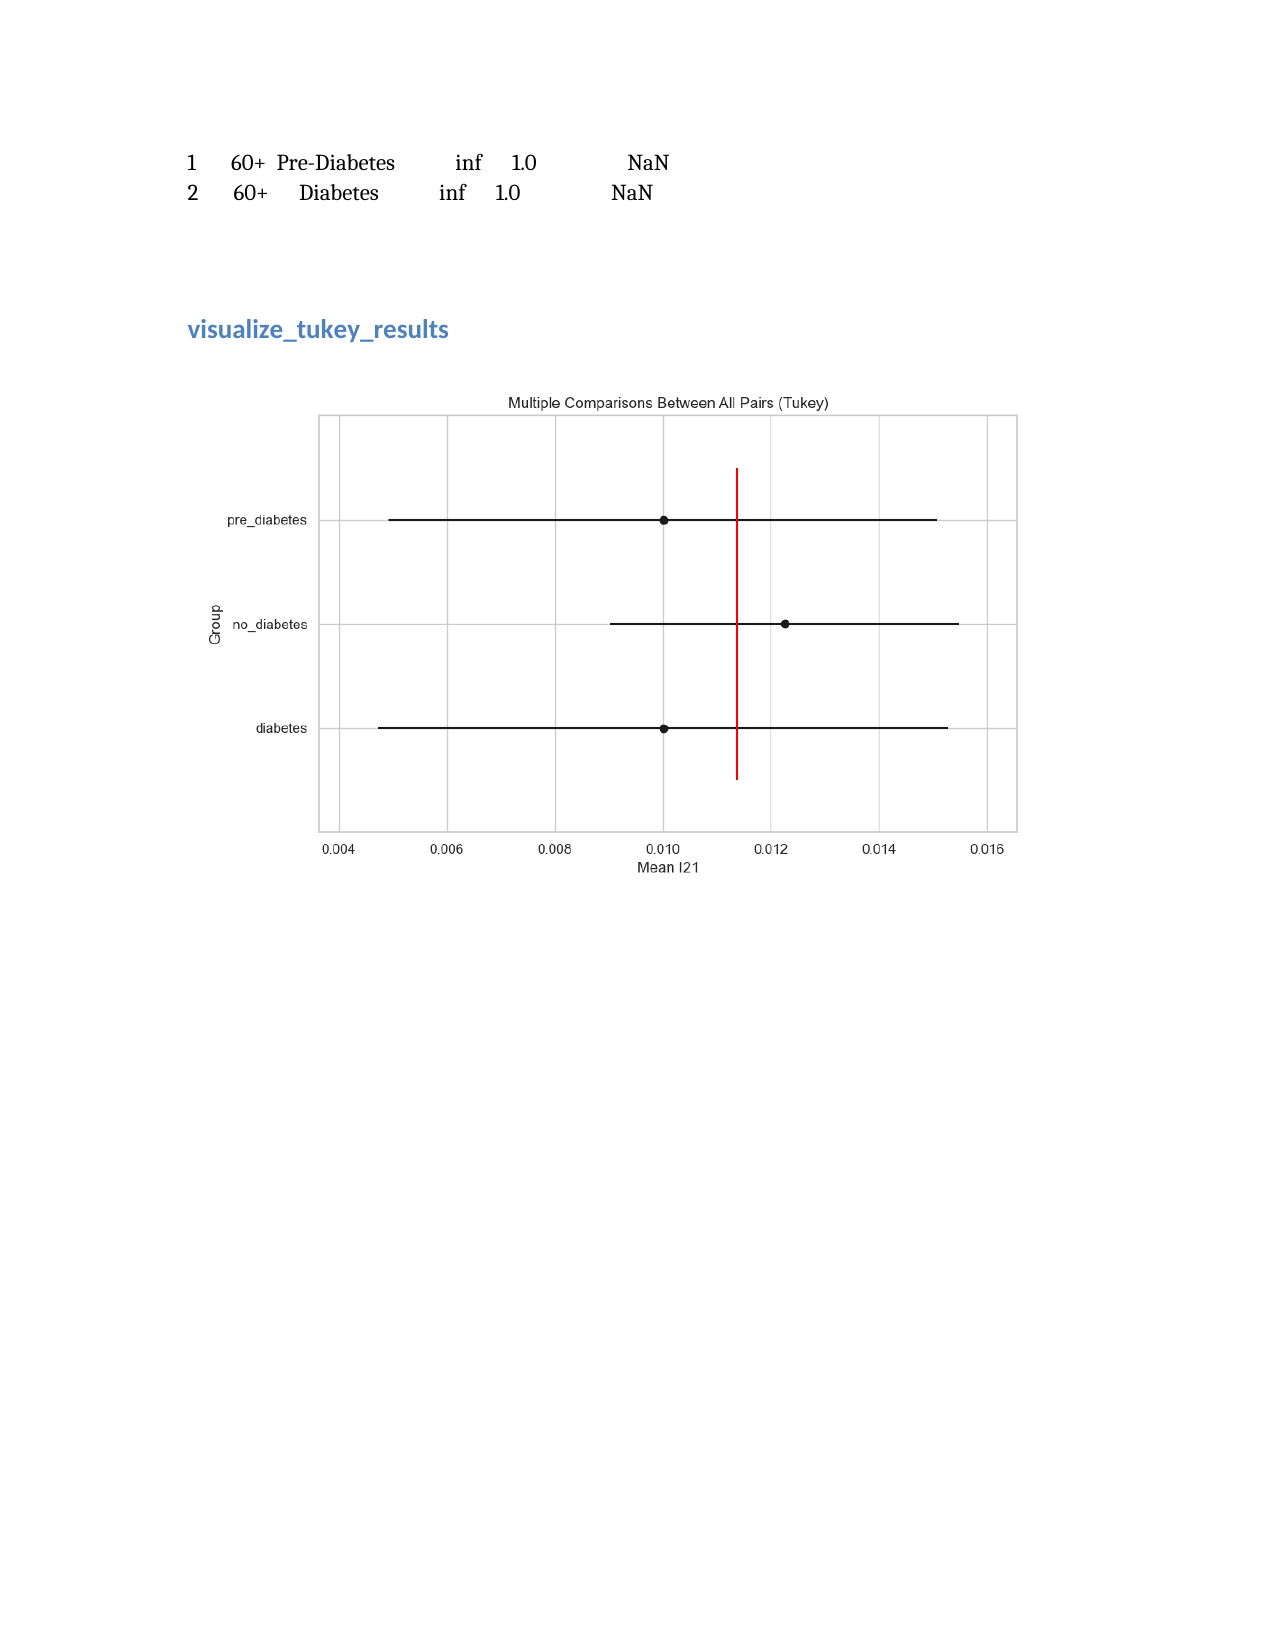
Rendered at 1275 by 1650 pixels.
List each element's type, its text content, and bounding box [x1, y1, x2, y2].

subtitle visualize_tukey_results [187, 312, 1087, 346]
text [187, 150, 1087, 207]
picture [206, 350, 1107, 891]
